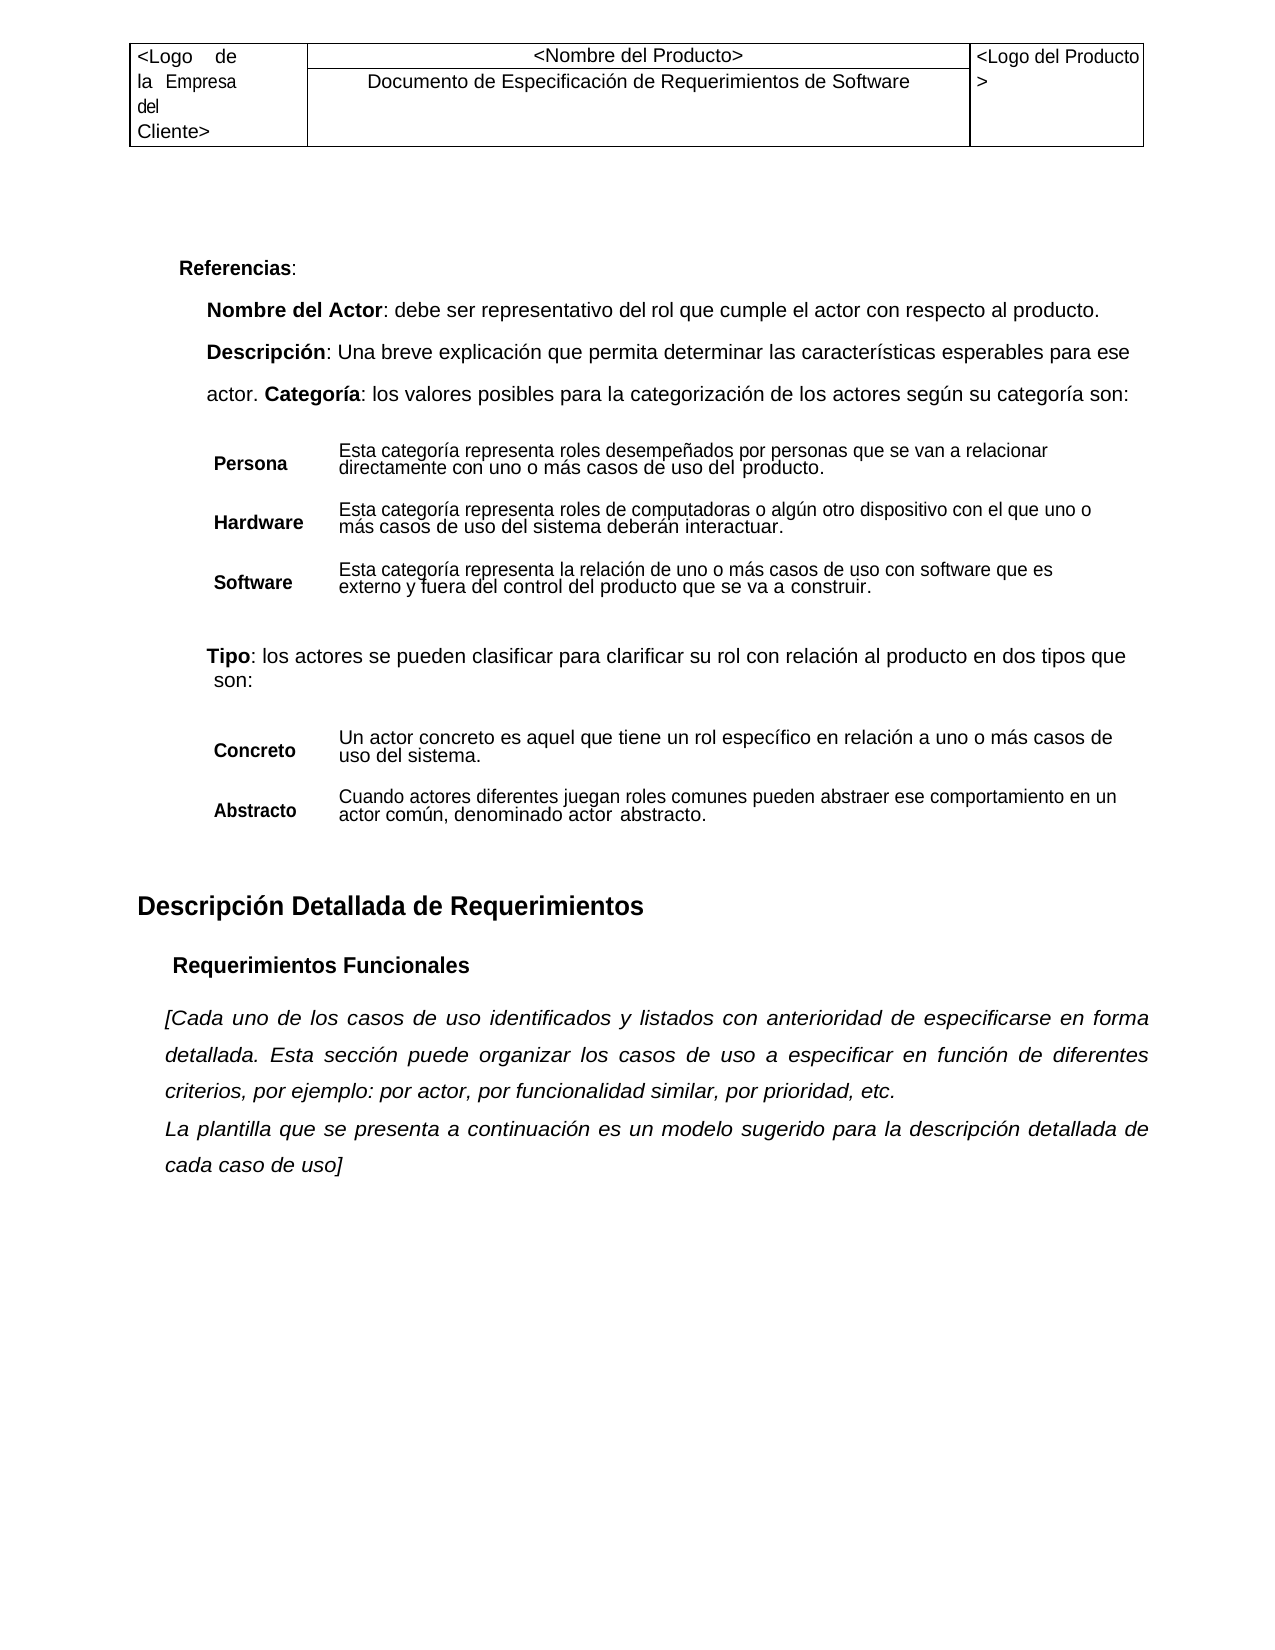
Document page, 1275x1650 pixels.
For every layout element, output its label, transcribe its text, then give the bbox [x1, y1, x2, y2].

text Abstracto Cuando actores diferentes juegan roles comunes pueden abstraer ese comportamiento en un actor común, denominado actor abstracto. [213, 783, 1137, 826]
text Concreto Un actor concreto es aquel que tiene un rol específico en relación a uno o más casos de uso del sistema. [213, 723, 1124, 766]
subtitle Requerimientos Funcionales [172, 952, 1162, 978]
text La plantilla que se presenta a continuación es un modelo sugerido para la descripción detallada de cada caso de uso] [165, 1117, 1151, 1177]
text Software Esta categoría representa la relación de uno o más casos de uso con software que es externo y fuera del control del producto que se va a construir. [213, 555, 1114, 598]
text Hardware Esta categoría representa roles de computadoras o algún otro dispositivo con el que uno o más casos de uso del sistema deberán interactuar. [213, 496, 1113, 538]
text [Cada uno de los casos de uso identificados y listados con anterioridad de especificarse en forma detallada. Esta sección puede organizar los casos de uso a especificar en función de diferentes criterios, por ejemplo: por actor, por funcionalidad similar, por prioridad, etc. [165, 1006, 1151, 1103]
text Referencias: [179, 255, 1162, 279]
text Nombre del Actor: debe ser representativo del rol que cumple el actor con respecto al producto. Descripción: Una breve explicación que permita determinar las características esperables para ese actor. Categoría: los valores posibles para la categorización de los actores según su categoría son: [206, 298, 1162, 406]
subtitle Descripción Detallada de Requerimientos [137, 890, 1162, 921]
subtitle Tipo: los actores se pueden clasificar para clarificar su rol con relación al producto en dos tipos que son: [206, 644, 1162, 692]
text Persona Esta categoría representa roles desempeñados por personas que se van a relacionar directamente con uno o más casos de uso del producto. [213, 437, 1136, 478]
